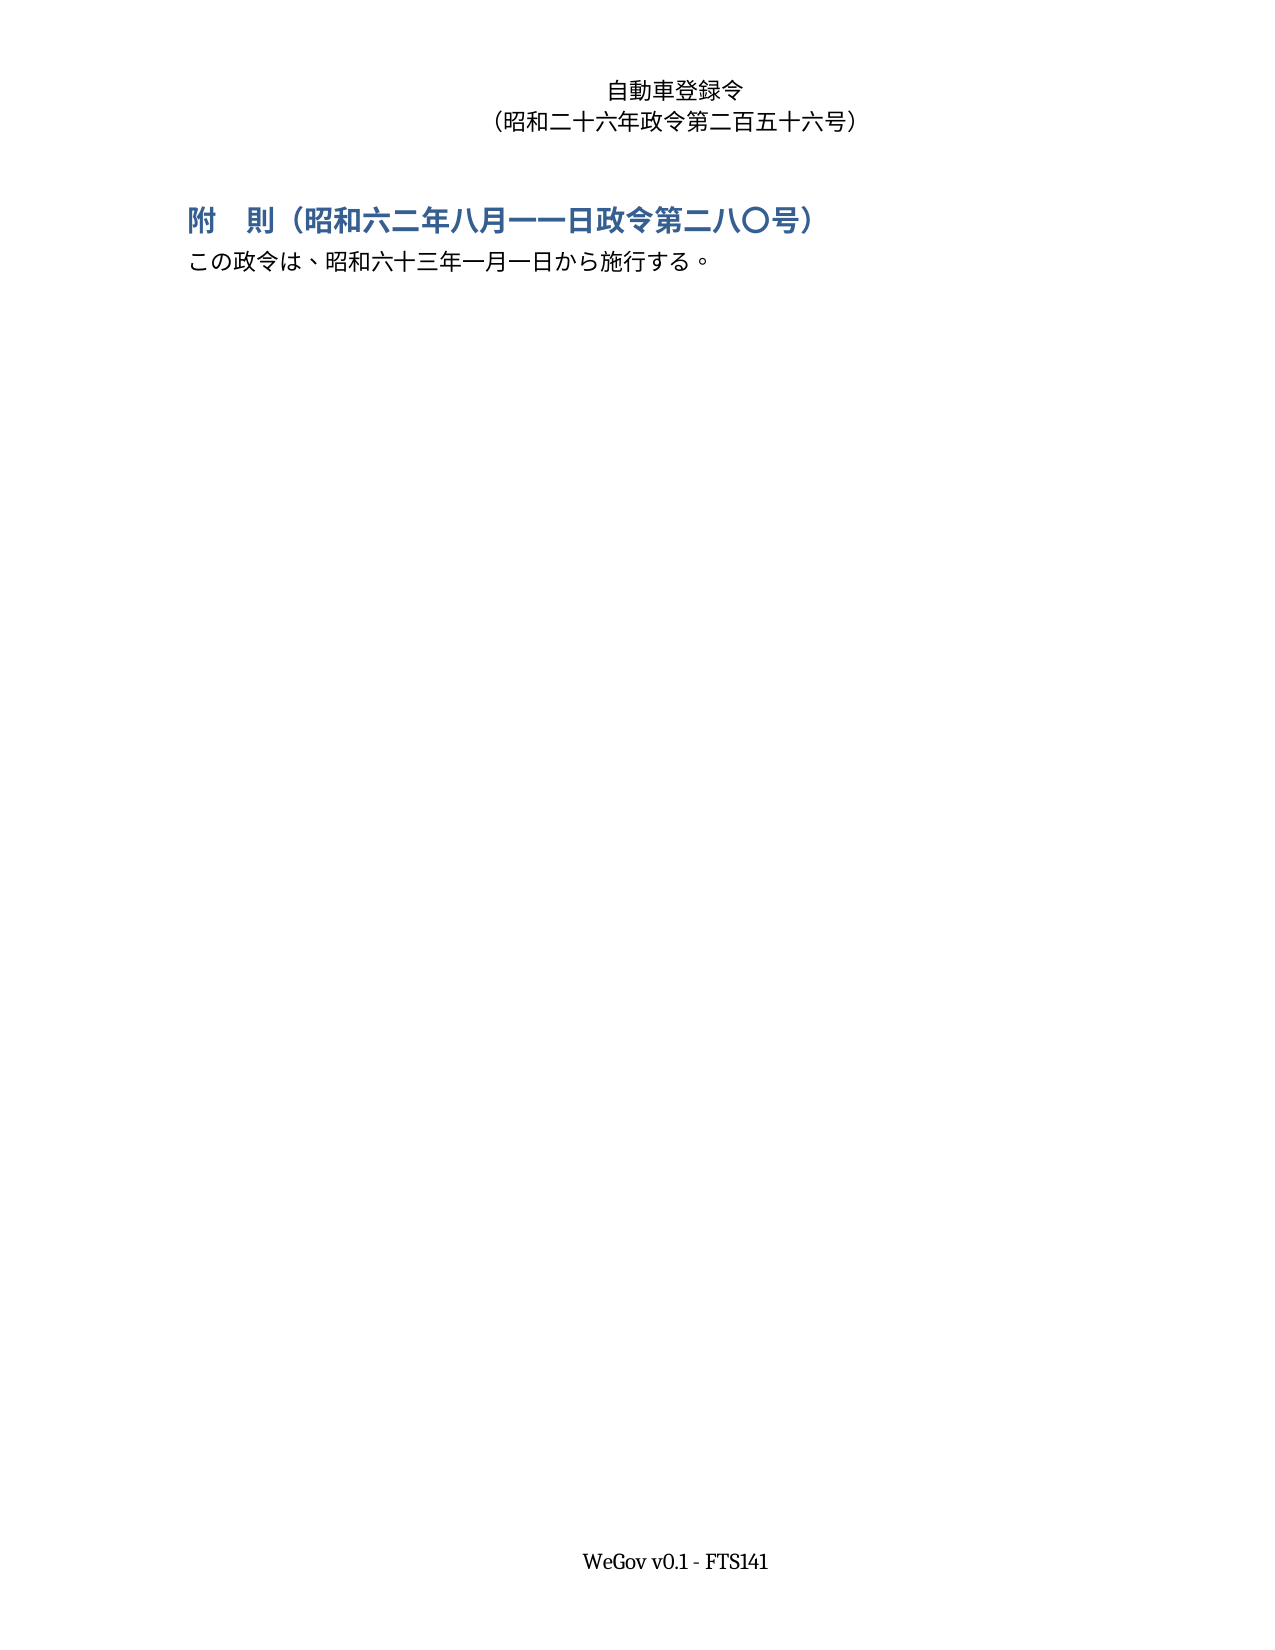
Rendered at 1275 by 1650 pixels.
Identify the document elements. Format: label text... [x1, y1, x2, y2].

text この政令は、昭和六十三年一月一日から施行する。 [187, 246, 1087, 277]
subtitle 附 則（昭和六二年八月一一日政令第二八〇号） [187, 200, 1087, 240]
